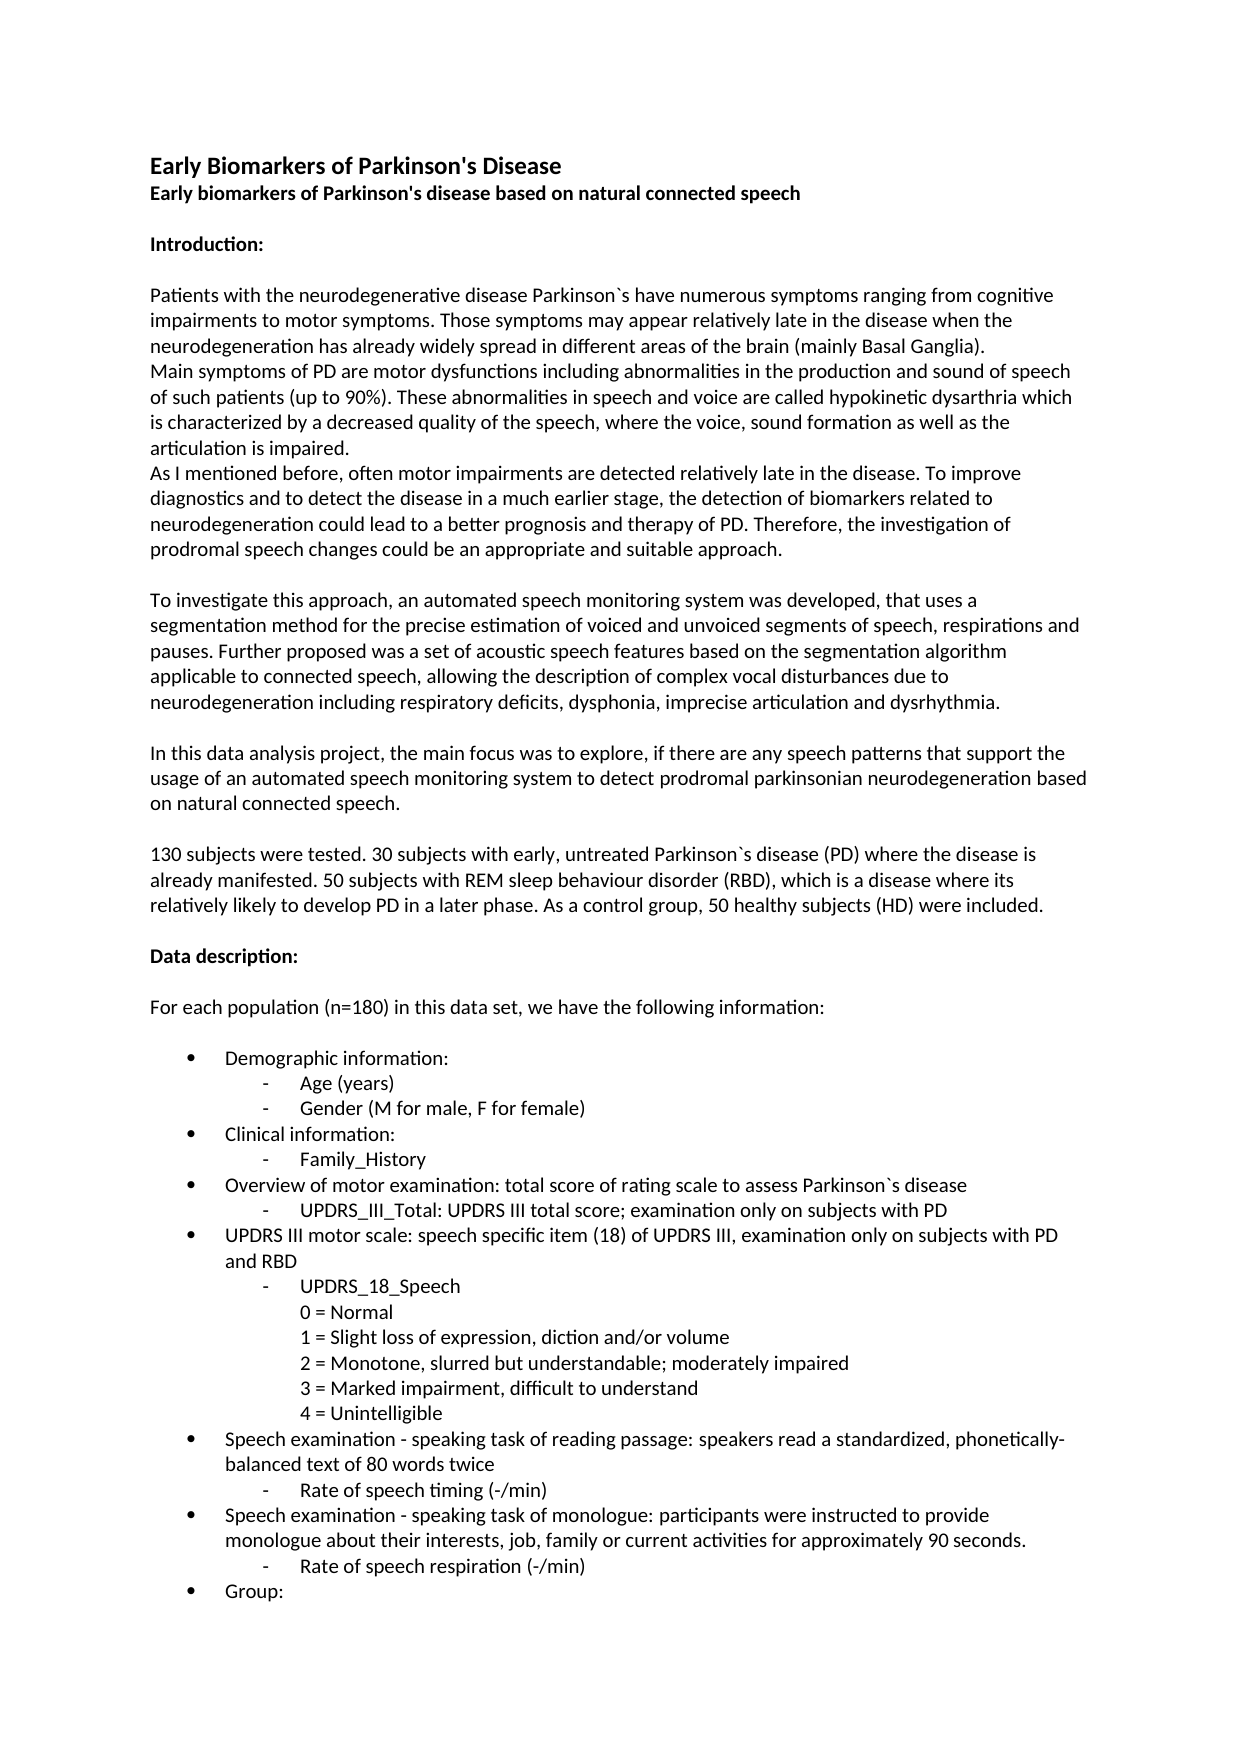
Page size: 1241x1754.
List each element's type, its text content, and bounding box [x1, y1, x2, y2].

list UPDRS_18_Speech [262, 1273, 1090, 1299]
list Speech examination - speaking task of monologue: participants were instructed to provide monologue about their interests, job, family or current activities for approximately 90 seconds. [187, 1502, 1090, 1553]
text Introduction: [150, 231, 1090, 257]
list Age (years) [262, 1070, 1090, 1096]
text Data description: [150, 943, 1090, 968]
list Family_History [262, 1146, 1090, 1172]
text 130 subjects were tested. 30 subjects with early, untreated Parkinson`s disease (PD) where the disease is already manifested. 50 subjects with REM sleep behaviour disorder (RBD), which is a disease where its relatively likely to develop PD in a later phase. As a control group, 50 healthy subjects (HD) were included. [150, 841, 1090, 918]
list Group: [187, 1578, 1090, 1604]
text In this data analysis project, the main focus was to explore, if there are any speech patterns that support the usage of an automated speech monitoring system to detect prodromal parkinsonian neurodegeneration based on natural connected speech. [150, 740, 1090, 816]
list Demographic information: [187, 1045, 1090, 1070]
text For each population (n=180) in this data set, we have the following information: [150, 994, 1090, 1019]
list UPDRS_III_Total: UPDRS III total score; examination only on subjects with PD [262, 1197, 1090, 1223]
text Main symptoms of PD are motor dysfunctions including abnormalities in the production and sound of speech of such patients (up to 90%). These abnormalities in speech and voice are called hypokinetic dysarthria which is characterized by a decreased quality of the speech, where the voice, sound formation as well as the articulation is impaired. [150, 358, 1090, 460]
list UPDRS III motor scale: speech specific item (18) of UPDRS III, examination only on subjects with PD and RBD [187, 1223, 1090, 1273]
list Gender (M for male, F for female) [262, 1096, 1090, 1121]
text To investigate this approach, an automated speech monitoring system was developed, that uses a segmentation method for the precise estimation of voiced and unvoiced segments of speech, respirations and pauses. Further proposed was a set of acoustic speech features based on the segmentation algorithm applicable to connected speech, allowing the description of complex vocal disturbances due to neurodegeneration including respiratory deficits, dysphonia, imprecise articulation and dysrhythmia. [150, 587, 1090, 714]
list Speech examination - speaking task of reading passage: speakers read a standardized, phonetically-balanced text of 80 words twice [187, 1426, 1090, 1477]
text Early Biomarkers of Parkinson's Disease [150, 150, 1090, 181]
list Clinical information: [187, 1121, 1090, 1146]
text As I mentioned before, often motor impairments are detected relatively late in the disease. To improve diagnostics and to detect the disease in a much earlier stage, the detection of biomarkers related to neurodegeneration could lead to a better prognosis and therapy of PD. Therefore, the investigation of prodromal speech changes could be an appropriate and suitable approach. [150, 460, 1090, 562]
text Early biomarkers of Parkinson's disease based on natural connected speech [150, 181, 1090, 206]
text Patients with the neurodegenerative disease Parkinson`s have numerous symptoms ranging from cognitive impairments to motor symptoms. Those symptoms may appear relatively late in the disease when the neurodegeneration has already widely spread in different areas of the brain (mainly Basal Ganglia). [150, 282, 1090, 358]
list Overview of motor examination: total score of rating scale to assess Parkinson`s disease [187, 1172, 1090, 1197]
list Rate of speech respiration (-/min) [262, 1553, 1090, 1578]
list Rate of speech timing (-/min) [262, 1477, 1090, 1502]
